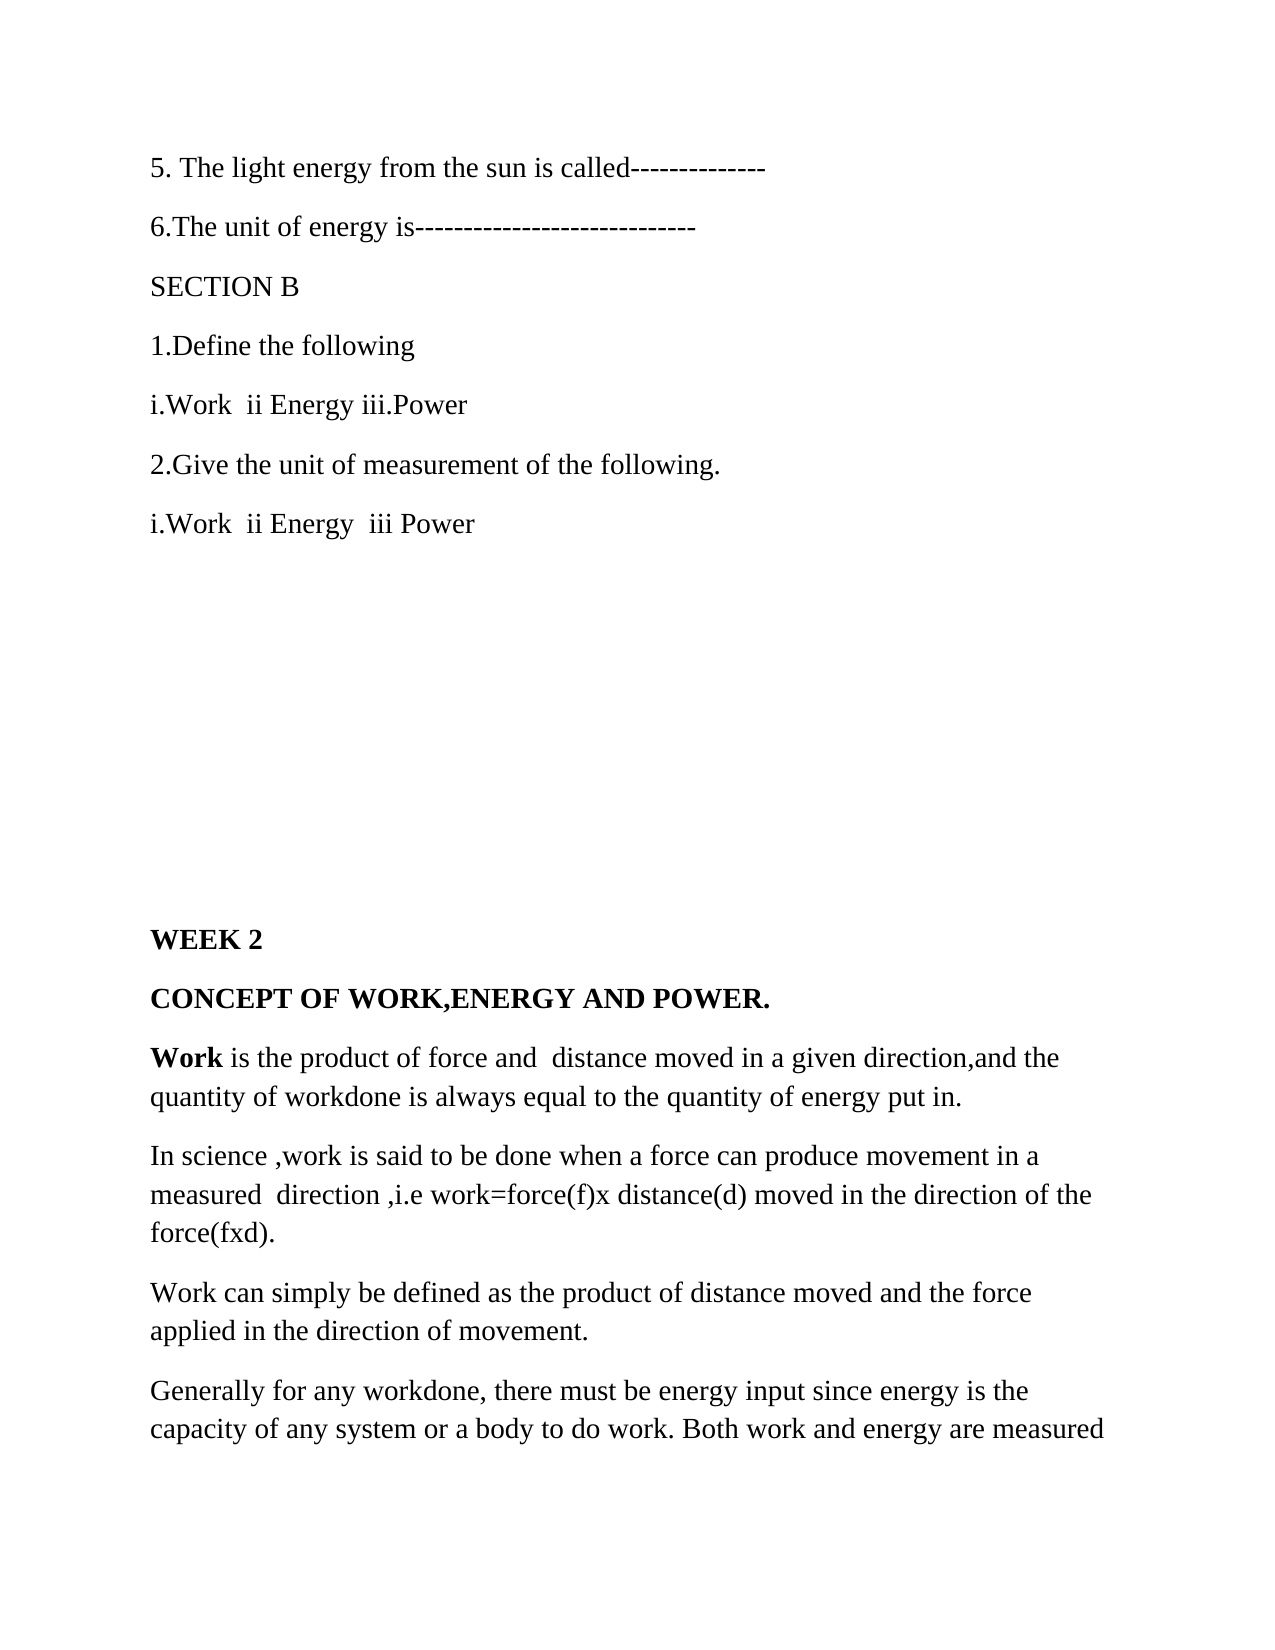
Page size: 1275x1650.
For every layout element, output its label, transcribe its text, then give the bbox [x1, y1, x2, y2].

text 5. The light energy from the sun is called-------------- [150, 150, 1125, 183]
text 2.Give the unit of measurement of the following. [150, 447, 1125, 480]
text Work is the product of force and distance moved in a given direction,and the quantity of workdone is always equal to the quantity of energy put in. [150, 1041, 1125, 1113]
text i.Work ii Energy iii Power [150, 506, 1125, 540]
text CONCEPT OF WORK,ENERGY AND POWER. [150, 981, 1125, 1015]
text SECTION B [150, 269, 1125, 302]
text WEEK 2 [150, 922, 1125, 955]
text Work can simply be defined as the product of distance moved and the force applied in the direction of movement. [150, 1275, 1125, 1347]
text 1.Define the following [150, 328, 1125, 362]
text 6.The unit of energy is----------------------------- [150, 209, 1125, 243]
text i.Work ii Energy iii.Power [150, 387, 1125, 421]
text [150, 1373, 1125, 1445]
text In science ,work is said to be done when a force can produce movement in a measured direction ,i.e work=force(f)x distance(d) moved in the direction of the force(fxd). [150, 1138, 1125, 1249]
